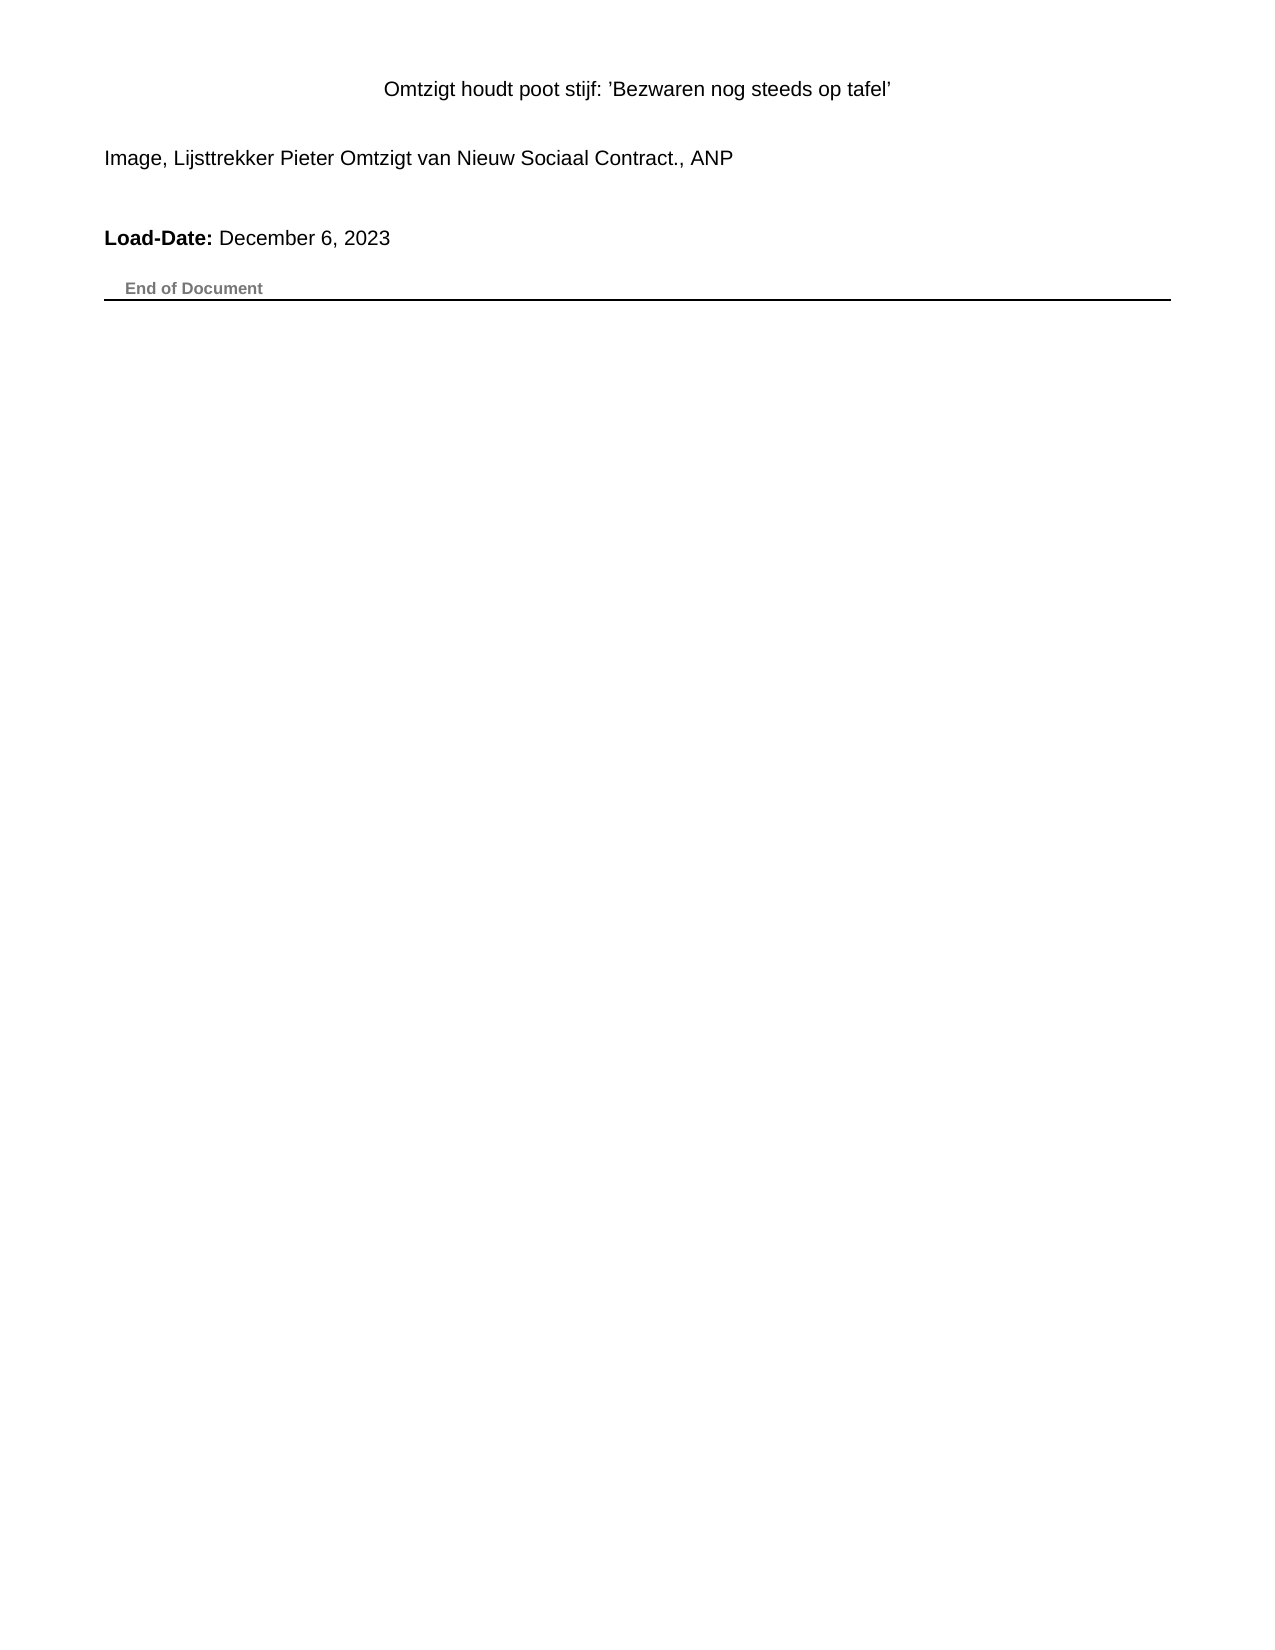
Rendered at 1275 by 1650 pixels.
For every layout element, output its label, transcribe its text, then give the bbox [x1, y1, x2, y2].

text Load-Date: December 6, 2023 [104, 194, 1171, 250]
text End of Document [125, 279, 1171, 298]
text Image, Lijsttrekker Pieter Omtzigt van Nieuw Sociaal Contract., ANP [104, 142, 1171, 169]
